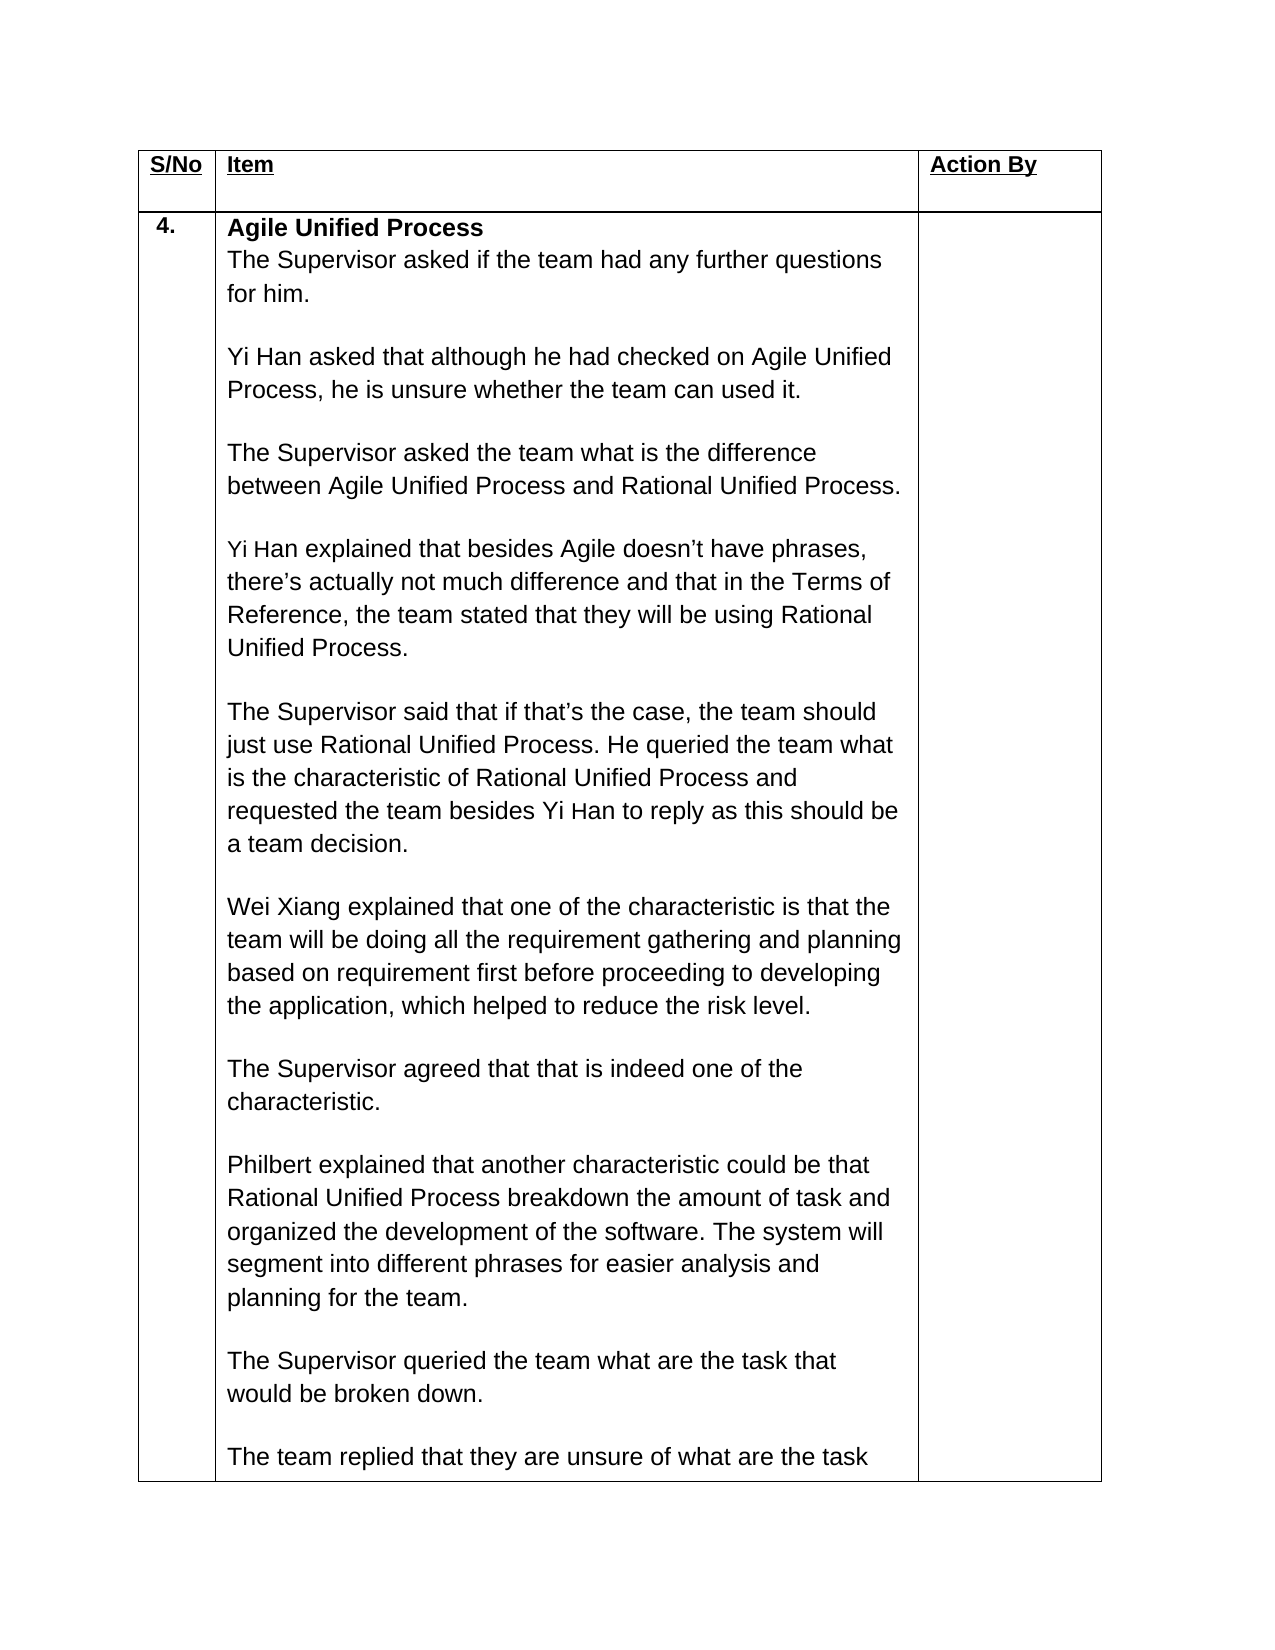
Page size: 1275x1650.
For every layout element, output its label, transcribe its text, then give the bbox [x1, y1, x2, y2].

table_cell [919, 213, 1101, 1481]
table_header Action By [919, 151, 1101, 211]
table_header Item [216, 151, 918, 211]
table_header S/No [139, 151, 215, 211]
table_cell 4. [139, 213, 215, 1481]
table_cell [216, 213, 918, 1481]
